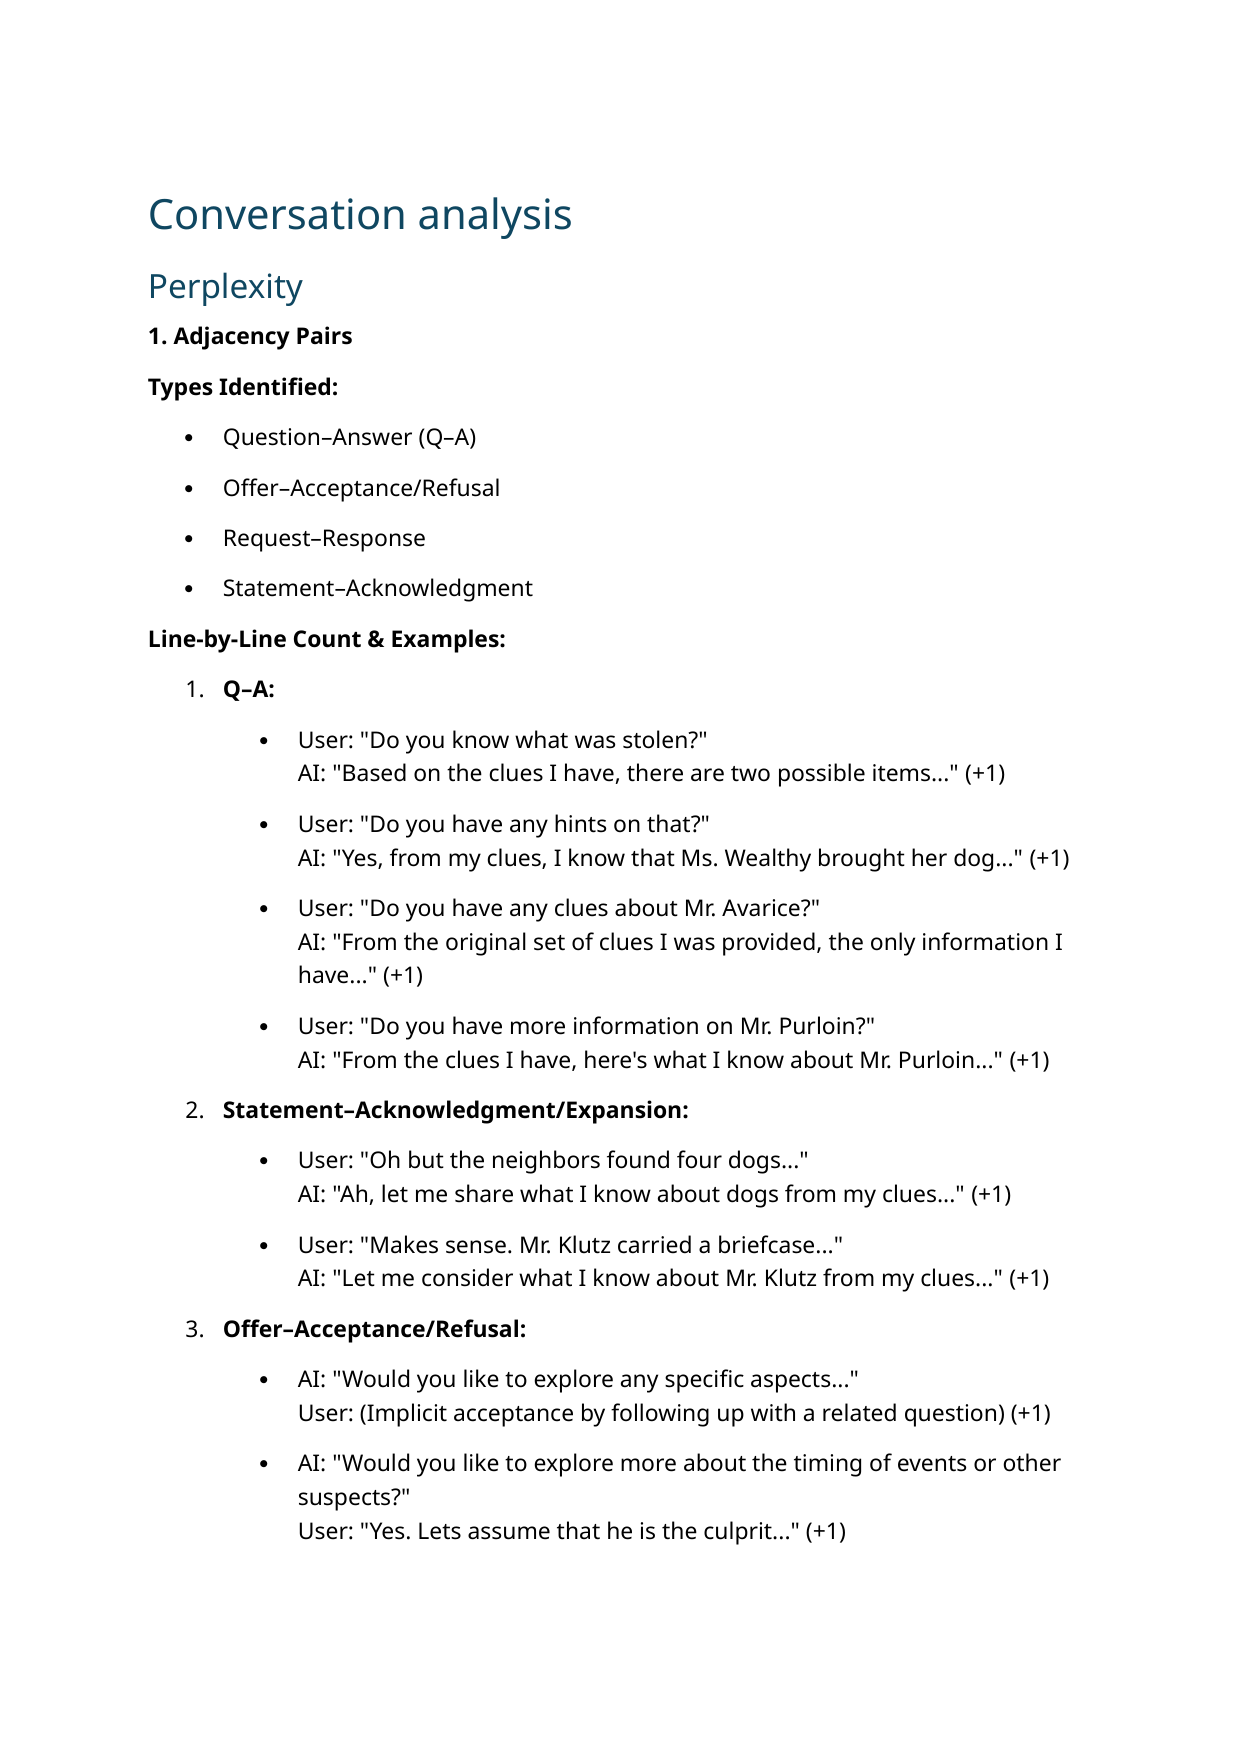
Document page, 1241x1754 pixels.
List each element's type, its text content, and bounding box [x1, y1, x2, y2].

subtitle Perplexity [148, 263, 1093, 308]
list Offer–Acceptance/Refusal [185, 472, 1093, 503]
list User: "Makes sense. Mr. Klutz carried a briefcase..." AI: "Let me consider what I know about Mr. Klutz from my clues..." (+1) [260, 1229, 1093, 1294]
list Offer–Acceptance/Refusal: [185, 1313, 1093, 1344]
list AI: "Would you like to explore any specific aspects..." User: (Implicit acceptance by following up with a related question) (+1) [260, 1363, 1093, 1428]
list User: "Do you know what was stolen?" AI: "Based on the clues I have, there are two possible items..." (+1) [260, 724, 1093, 789]
list Statement–Acknowledgment/Expansion: [185, 1094, 1093, 1125]
list Q–A: [185, 673, 1093, 704]
text 1. Adjacency Pairs [148, 320, 1093, 352]
list User: "Oh but the neighbors found four dogs..." AI: "Ah, let me share what I know about dogs from my clues..." (+1) [260, 1144, 1093, 1209]
list User: "Do you have any clues about Mr. Avarice?" AI: "From the original set of clues I was provided, the only information I have..." (+1) [260, 892, 1093, 991]
subtitle Conversation analysis [148, 185, 1093, 242]
list Statement–Acknowledgment [185, 572, 1093, 604]
list User: "Do you have more information on Mr. Purloin?" AI: "From the clues I have, here's what I know about Mr. Purloin..." (+1) [260, 1010, 1093, 1075]
list Request–Response [185, 522, 1093, 553]
list Question–Answer (Q–A) [185, 421, 1093, 452]
list User: "Do you have any hints on that?" AI: "Yes, from my clues, I know that Ms. Wealthy brought her dog..." (+1) [260, 808, 1093, 873]
text Types Identified: [148, 371, 1093, 402]
list AI: "Would you like to explore more about the timing of events or other suspects?" User: "Yes. Lets assume that he is the culprit..." (+1) [260, 1447, 1093, 1546]
text Line-by-Line Count & Examples: [148, 623, 1093, 654]
